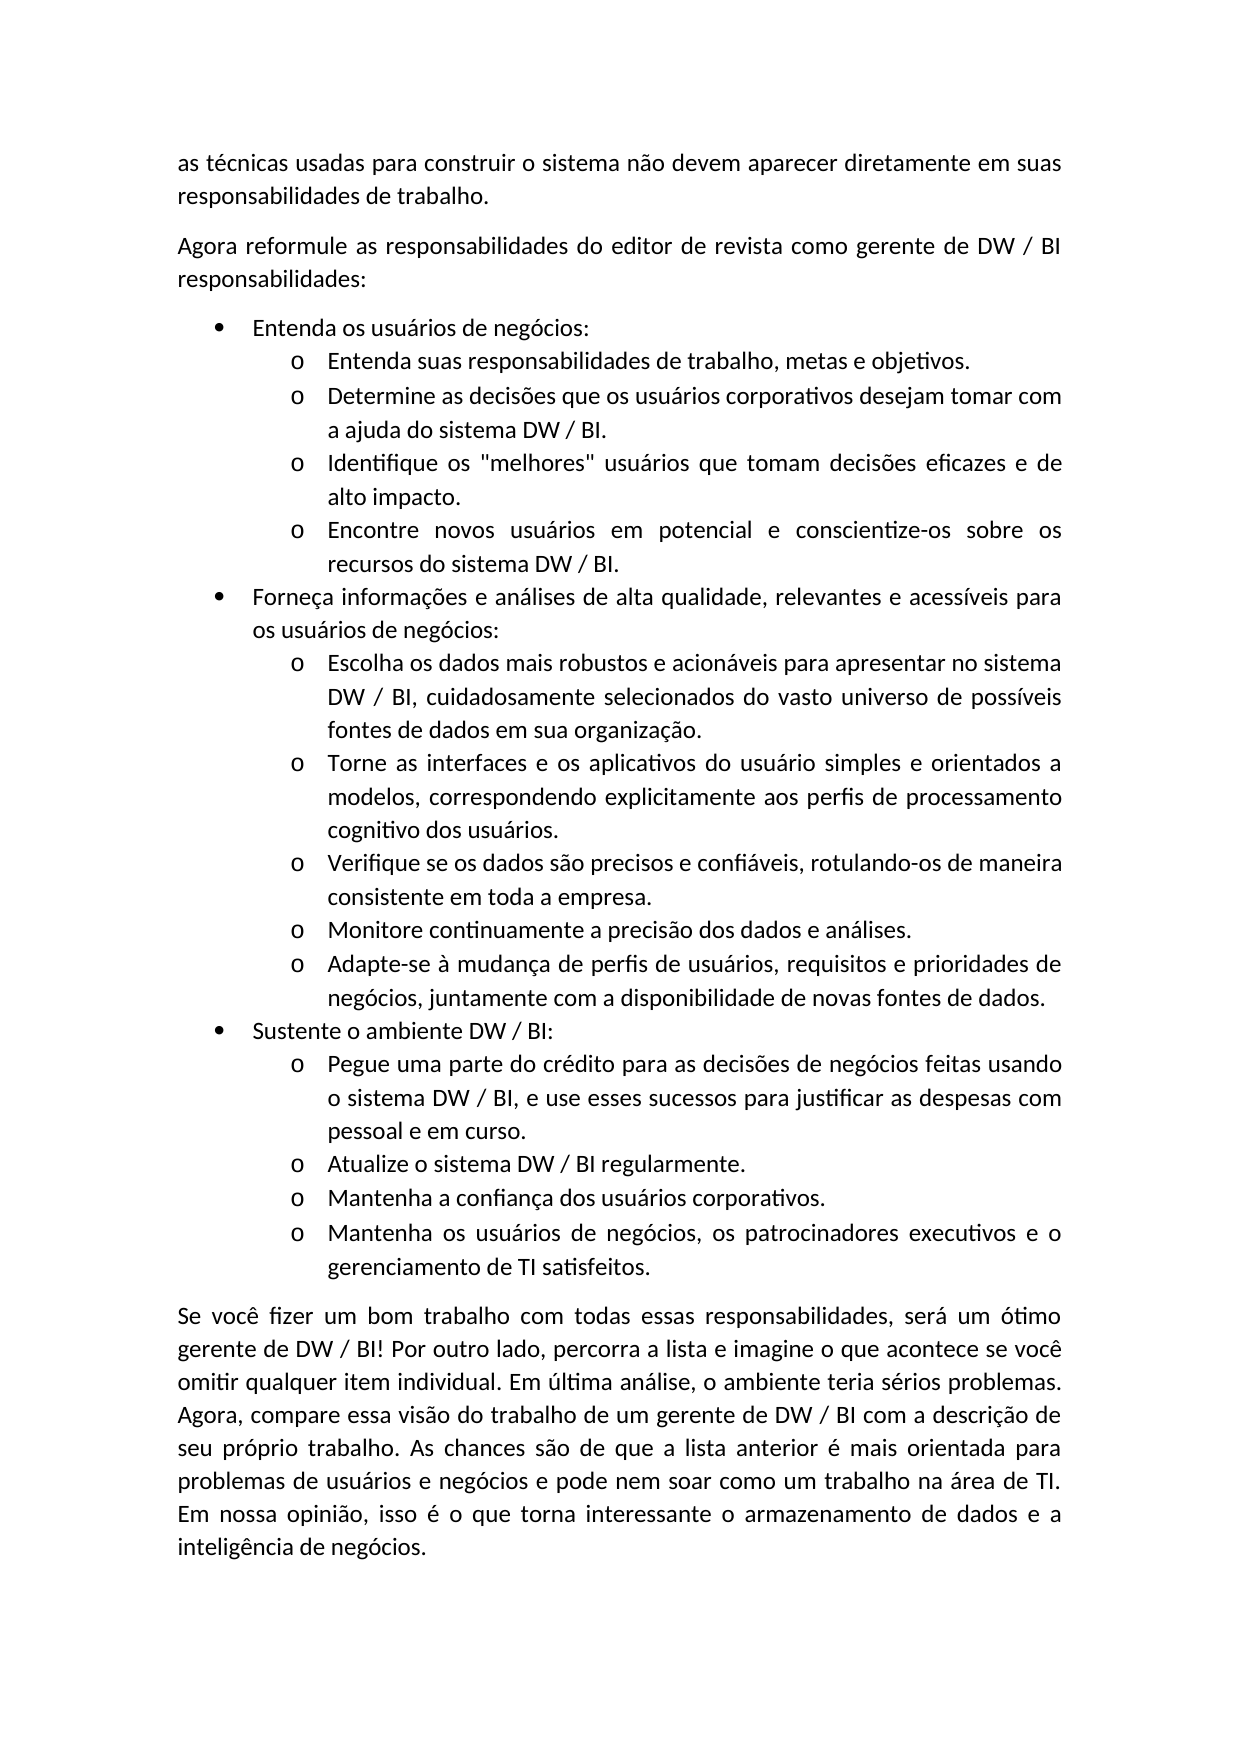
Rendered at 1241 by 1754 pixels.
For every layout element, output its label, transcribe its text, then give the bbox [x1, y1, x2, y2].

list Torne as interfaces e os aplicativos do usuário simples e orientados a modelos, correspondendo explicitamente aos perfis de processamento cognitivo dos usuários. [290, 747, 1063, 844]
list Adapte-se à mudança de perfis de usuários, requisitos e prioridades de negócios, juntamente com a disponibilidade de novas fontes de dados. [290, 948, 1063, 1013]
list Entenda os usuários de negócios: [215, 313, 1063, 343]
list Mantenha a confiança dos usuários corporativos. [290, 1182, 1063, 1214]
list Verifique se os dados são precisos e confiáveis, rotulando-os de maneira consistente em toda a empresa. [290, 847, 1063, 912]
list Determine as decisões que os usuários corporativos desejam tomar com a ajuda do sistema DW / BI. [290, 380, 1063, 444]
text Se você fizer um bom trabalho com todas essas responsabilidades, será um ótimo gerente de DW / BI! Por outro lado, percorra a lista e imagine o que acontece se você omitir qualquer item individual. Em última análise, o ambiente teria sérios problemas. Agora, compare essa visão do trabalho de um gerente de DW / BI com a descrição de seu próprio trabalho. As chances são de que a lista anterior é mais orientada para problemas de usuários e negócios e pode nem soar como um trabalho na área de TI. Em nossa opinião, isso é o que torna interessante o armazenamento de dados e a inteligência de negócios. [177, 1301, 1063, 1561]
list Monitore continuamente a precisão dos dados e análises. [290, 914, 1063, 946]
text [177, 148, 1063, 211]
list Sustente o ambiente DW / BI: [215, 1015, 1063, 1046]
list Forneça informações e análises de alta qualidade, relevantes e acessíveis para os usuários de negócios: [215, 581, 1063, 644]
text Agora reformule as responsabilidades do editor de revista como gerente de DW / BI responsabilidades: [177, 230, 1063, 293]
list Identifique os "melhores" usuários que tomam decisões eficazes e de alto impacto. [290, 447, 1063, 512]
list Atualize o sistema DW / BI regularmente. [290, 1148, 1063, 1180]
list Pegue uma parte do crédito para as decisões de negócios feitas usando o sistema DW / BI, e use esses sucessos para justificar as despesas com pessoal e em curso. [290, 1048, 1063, 1146]
list Escolha os dados mais robustos e acionáveis para apresentar no sistema DW / BI, cuidadosamente selecionados do vasto universo de possíveis fontes de dados em sua organização. [290, 647, 1063, 744]
list Entenda suas responsabilidades de trabalho, metas e objetivos. [290, 346, 1063, 377]
list Encontre novos usuários em potencial e conscientize-os sobre os recursos do sistema DW / BI. [290, 514, 1063, 579]
list Mantenha os usuários de negócios, os patrocinadores executivos e o gerenciamento de TI satisfeitos. [290, 1217, 1063, 1281]
